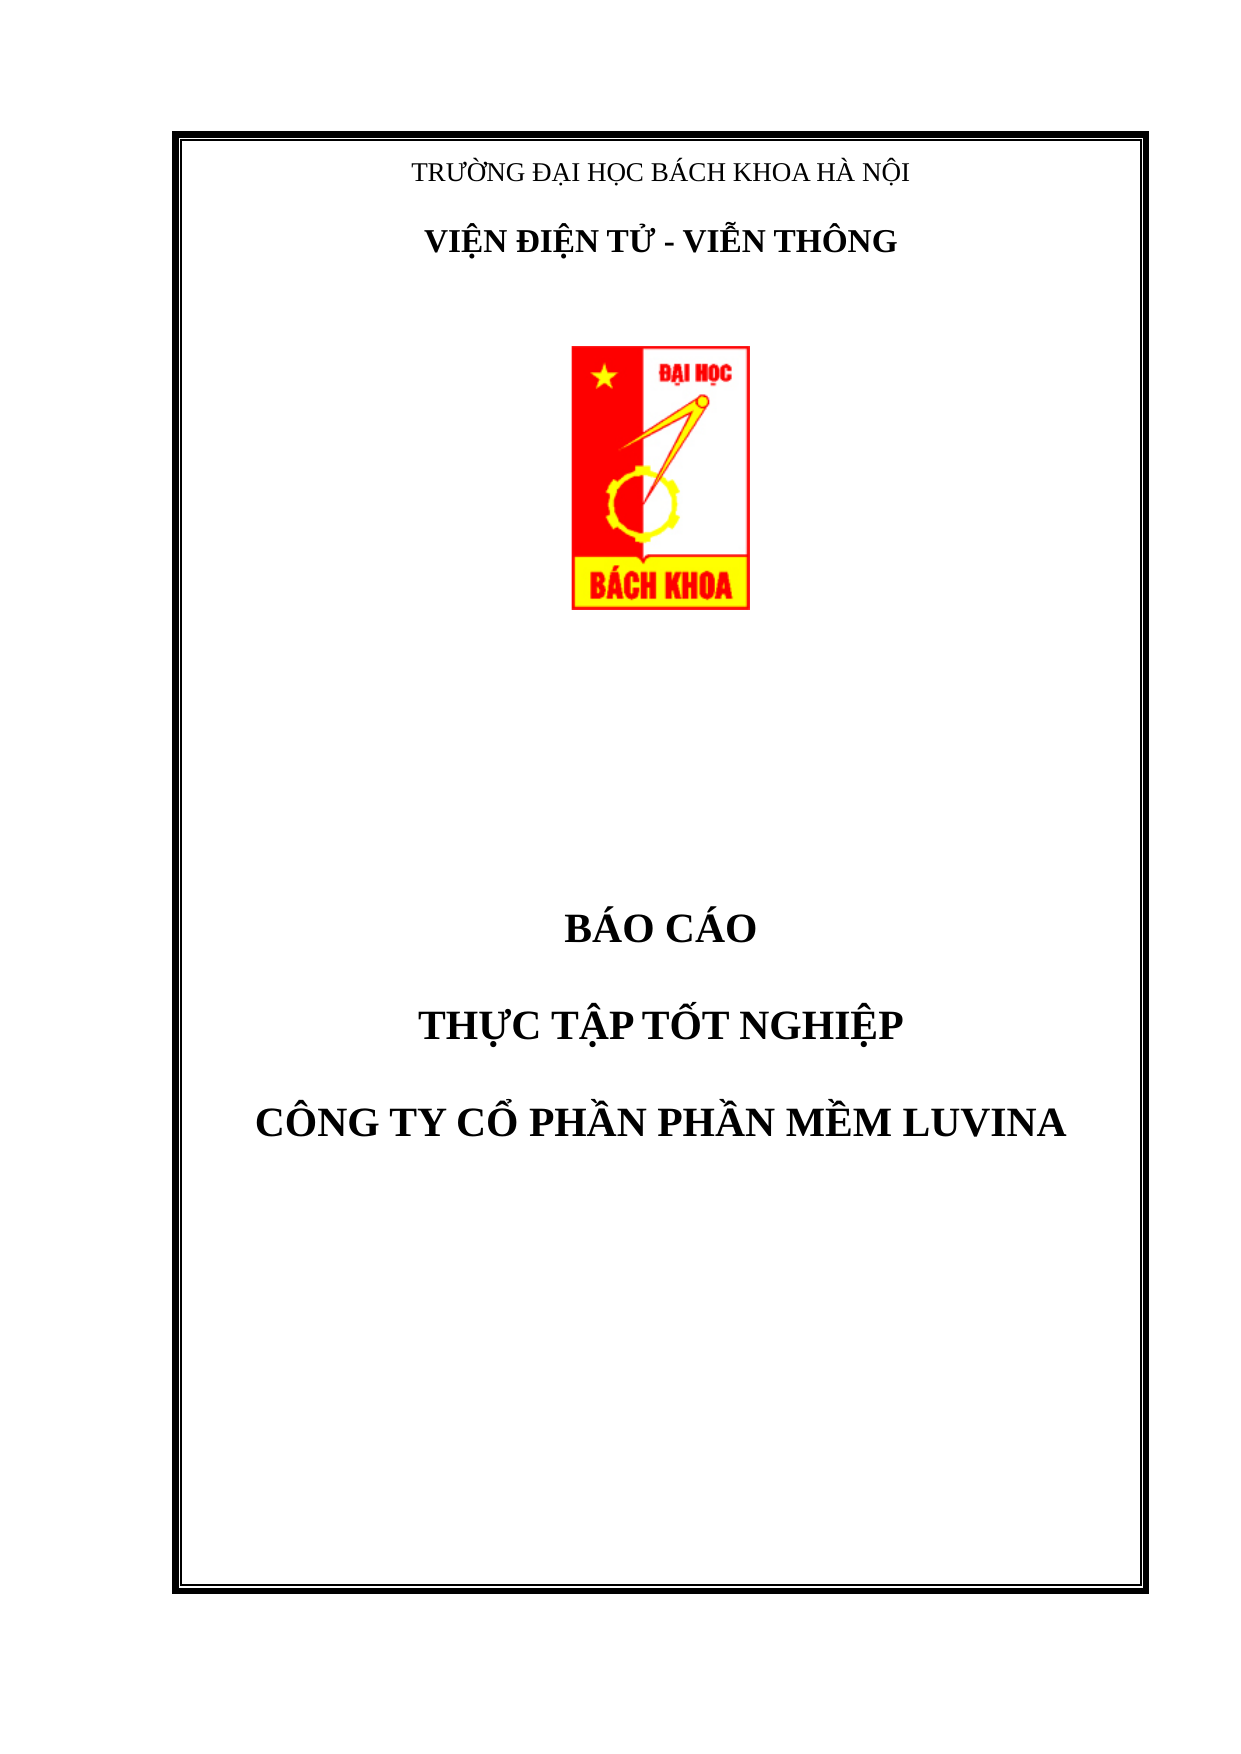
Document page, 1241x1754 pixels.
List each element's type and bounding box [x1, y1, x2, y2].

picture [571, 346, 750, 610]
table_header [182, 141, 1140, 1584]
